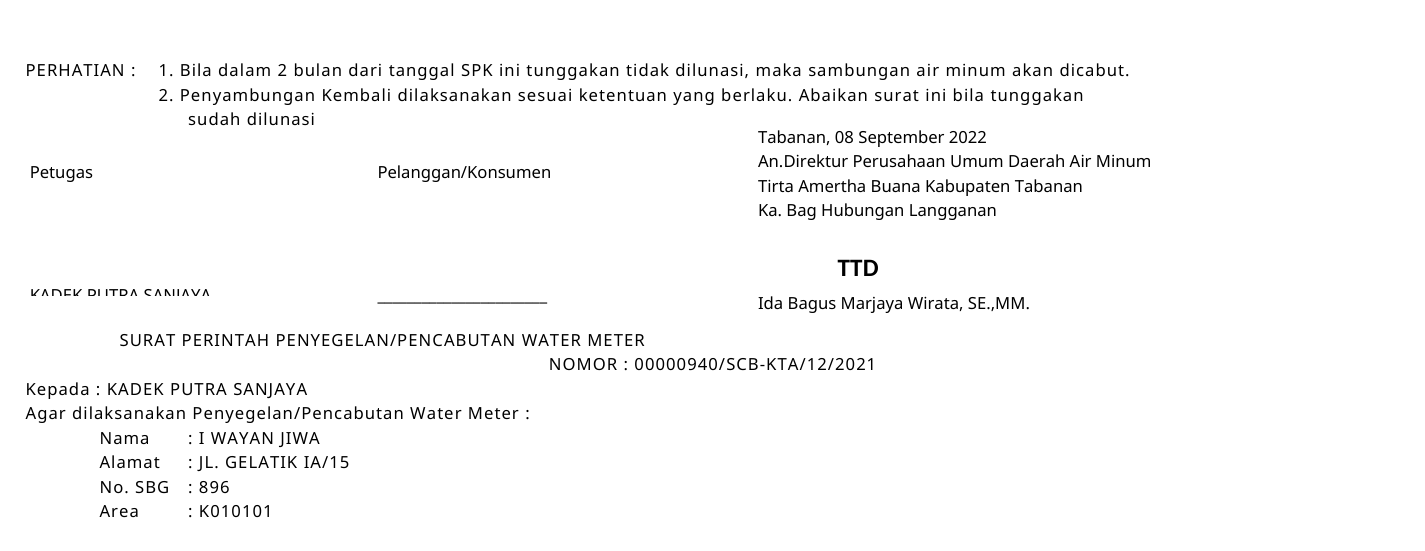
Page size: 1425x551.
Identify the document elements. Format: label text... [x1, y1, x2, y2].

text Kepada : KADEK PUTRA SANJAYA [25, 377, 1399, 400]
text Area : K010101 [25, 500, 1399, 522]
text SURAT PERINTAH PENYEGELAN/PENCABUTAN WATER METER [25, 328, 1399, 351]
text 2. Penyambungan Kembali dilaksanakan sesuai ketentuan yang berlaku. Abaikan surat ini bila tunggakan [25, 83, 1399, 106]
text Alamat : JL. GELATIK IA/15 [25, 451, 1399, 473]
text sudah dilunasi [25, 108, 1399, 131]
text Agar dilaksanakan Penyegelan/Pencabutan Water Meter : [25, 402, 1399, 424]
text NOMOR : 00000940/SCB-KTA/12/2021 [25, 353, 1399, 376]
text Nama : I WAYAN JIWA [25, 426, 1399, 449]
text PERHATIAN : 1. Bila dalam 2 bulan dari tanggal SPK ini tunggakan tidak dilunasi, maka sambungan air minum akan dicabut. [25, 59, 1399, 82]
text No. SBG : 896 [25, 475, 1399, 498]
